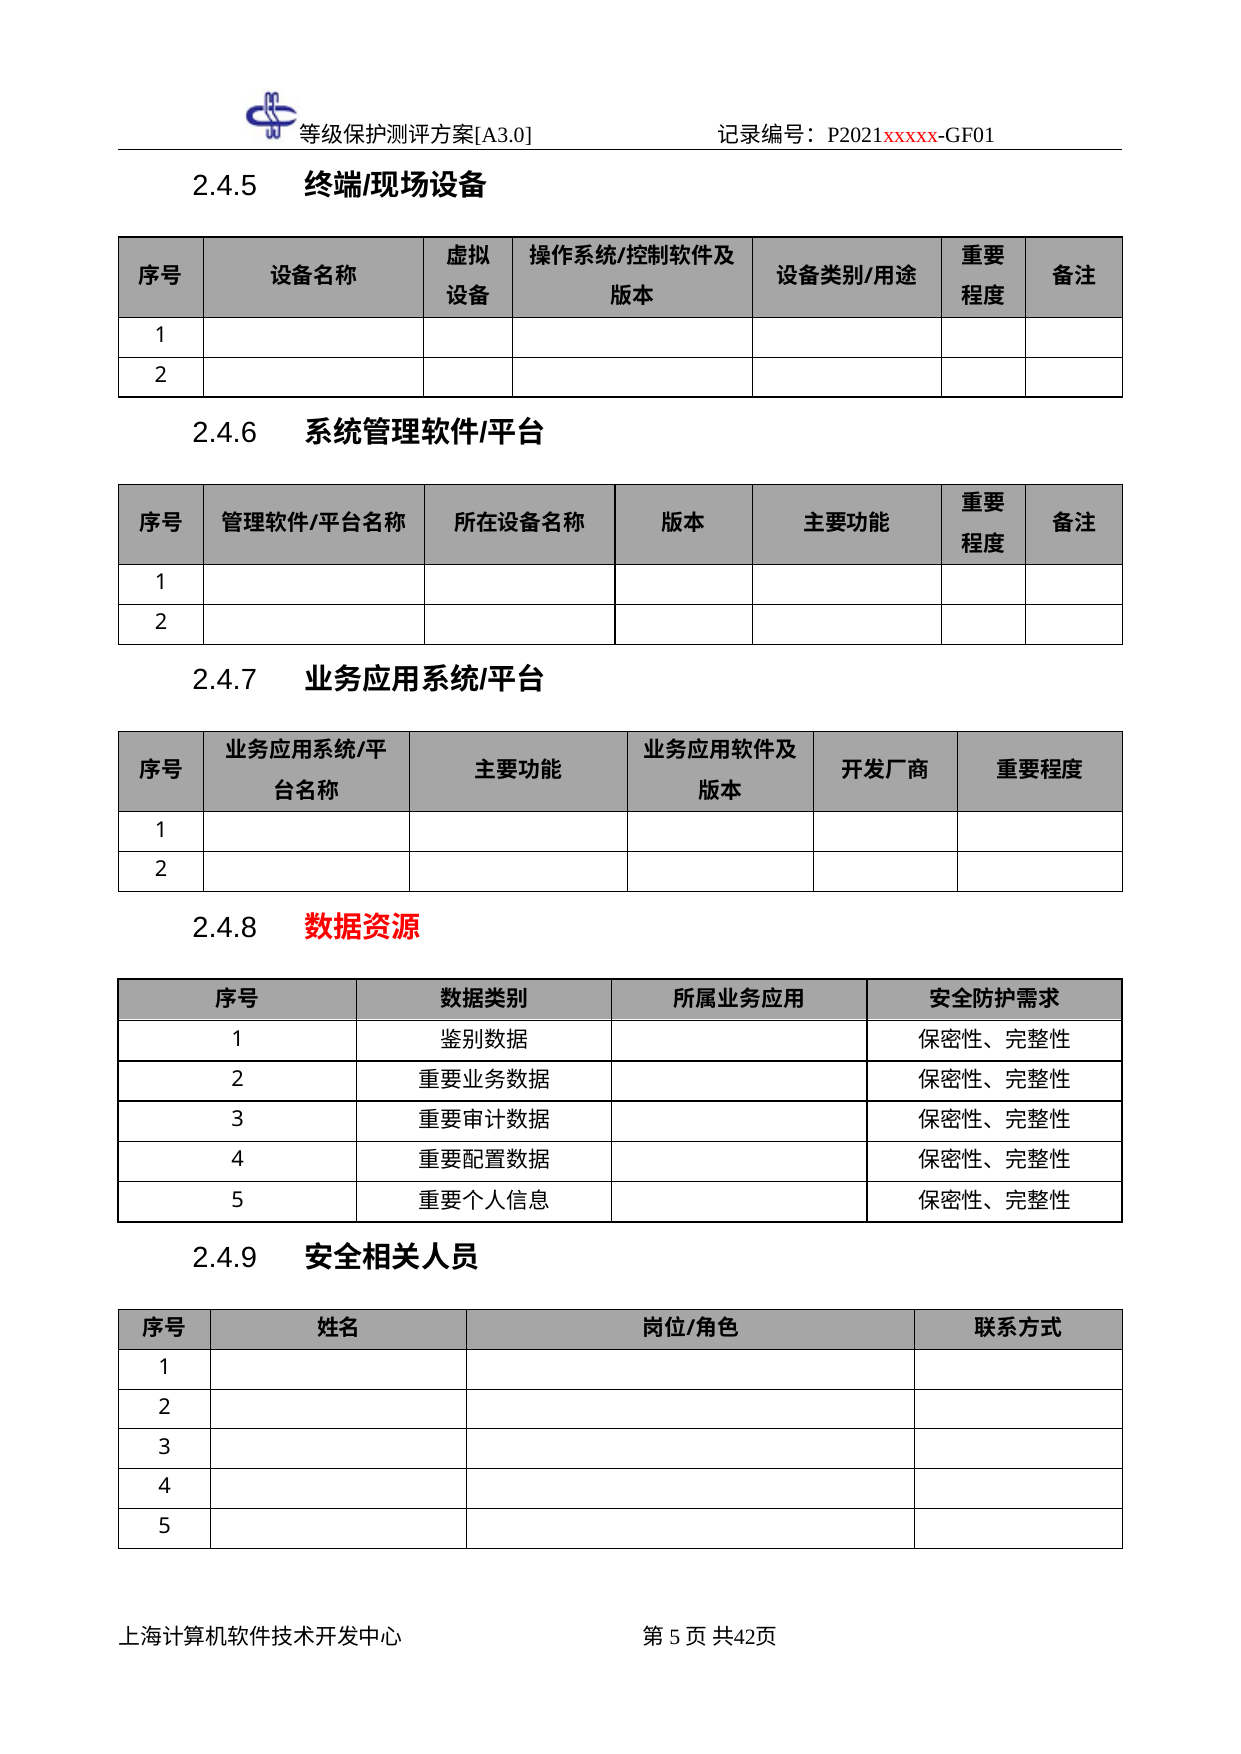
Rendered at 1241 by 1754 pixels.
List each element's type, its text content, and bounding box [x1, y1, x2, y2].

table_cell [119, 1142, 356, 1181]
table_header 安全防护需求 [868, 980, 1121, 1019]
table_cell 重要个人信息 [357, 1182, 611, 1221]
table_cell [119, 1350, 210, 1388]
table_cell [467, 1469, 914, 1508]
table_cell [119, 1390, 210, 1428]
table_cell 鉴别数据 [357, 1021, 611, 1060]
table_cell [119, 605, 203, 643]
subtitle 安全相关人员 [192, 1223, 1122, 1288]
table_cell [119, 812, 203, 851]
table_header 主要功能 [410, 732, 627, 811]
table_cell [612, 1102, 866, 1141]
table_cell [211, 1429, 466, 1468]
table_header 操作系统/控制软件及版本 [513, 238, 752, 317]
table_cell [1026, 358, 1122, 396]
subtitle 终端/现场设备 [192, 150, 1122, 215]
table_cell 重要配置数据 [357, 1142, 611, 1181]
table_header 数据类别 [357, 980, 611, 1019]
table_cell [942, 605, 1025, 643]
table_cell 保密性、完整性 [868, 1102, 1121, 1141]
table_cell [119, 318, 203, 357]
table_cell [119, 358, 203, 396]
table_header 重要程度 [958, 732, 1122, 811]
table_cell [424, 318, 512, 357]
table_cell [410, 812, 627, 851]
table_cell [753, 358, 941, 396]
table_cell [204, 605, 424, 643]
table_cell [814, 812, 957, 851]
table_header 设备类别/用途 [753, 238, 941, 317]
subtitle 数据资源 [192, 892, 1122, 957]
table_header 业务应用系统/平台名称 [204, 732, 409, 811]
table_cell [119, 1469, 210, 1508]
table_cell [119, 1509, 210, 1548]
picture [245, 88, 299, 143]
table_header 虚拟设备 [424, 238, 512, 317]
table_header 序号 [119, 980, 356, 1019]
table_header 开发厂商 [814, 732, 957, 811]
table_cell [915, 1390, 1122, 1428]
table_cell 重要业务数据 [357, 1062, 611, 1100]
table_cell [211, 1469, 466, 1508]
table_cell [119, 565, 203, 604]
table_cell [119, 1062, 356, 1100]
table_cell [119, 1182, 356, 1221]
table_header 管理软件/平台名称 [204, 485, 424, 564]
subtitle 业务应用系统/平台 [192, 645, 1122, 709]
table_cell [612, 1062, 866, 1100]
table_header 重要程度 [942, 238, 1025, 317]
table_cell [467, 1390, 914, 1428]
table_cell [425, 605, 614, 643]
table_cell [467, 1350, 914, 1388]
table_header 岗位/角色 [467, 1310, 914, 1349]
table_cell [612, 1142, 866, 1181]
table_cell [942, 565, 1025, 604]
table_cell [753, 565, 941, 604]
table_header 版本 [616, 485, 752, 564]
table_header 序号 [119, 485, 203, 564]
table_cell [753, 318, 941, 357]
table_header 所属业务应用 [612, 980, 866, 1019]
table_cell [424, 358, 512, 396]
table_cell 保密性、完整性 [868, 1182, 1121, 1221]
table_header 备注 [1026, 485, 1122, 564]
table_cell [425, 565, 614, 604]
table_cell [958, 812, 1122, 851]
table_header 重要程度 [942, 485, 1025, 564]
table_cell [1026, 318, 1122, 357]
table_header 姓名 [211, 1310, 466, 1349]
table_header 设备名称 [204, 238, 423, 317]
table_cell [942, 318, 1025, 357]
table_cell [814, 852, 957, 891]
table_cell [467, 1429, 914, 1468]
table_cell [915, 1429, 1122, 1468]
table_cell [119, 1102, 356, 1141]
table_cell [753, 605, 941, 643]
table_header 联系方式 [915, 1310, 1122, 1349]
table_cell [467, 1509, 914, 1548]
table_cell [958, 852, 1122, 891]
table_cell [410, 852, 627, 891]
table_header 主要功能 [753, 485, 941, 564]
table_cell [628, 812, 813, 851]
table_cell [915, 1350, 1122, 1388]
table_cell 保密性、完整性 [868, 1021, 1121, 1060]
table_cell [628, 852, 813, 891]
table_header 业务应用软件及版本 [628, 732, 813, 811]
table_cell [612, 1021, 866, 1060]
table_cell [915, 1469, 1122, 1508]
table_header 备注 [1026, 238, 1122, 317]
table_cell [211, 1509, 466, 1548]
table_cell 重要审计数据 [357, 1102, 611, 1141]
table_cell [119, 852, 203, 891]
table_cell [204, 852, 409, 891]
table_cell 保密性、完整性 [868, 1142, 1121, 1181]
table_cell [1026, 565, 1122, 604]
table_cell [513, 358, 752, 396]
table_cell [204, 812, 409, 851]
table_cell [612, 1182, 866, 1221]
table_cell [119, 1429, 210, 1468]
table_header 所在设备名称 [425, 485, 614, 564]
table_header 序号 [119, 1310, 210, 1349]
table_cell [942, 358, 1025, 396]
table_cell [204, 318, 423, 357]
table_cell [119, 1021, 356, 1060]
table_cell [616, 565, 752, 604]
table_cell [204, 565, 424, 604]
table_header 序号 [119, 732, 203, 811]
table_cell [513, 318, 752, 357]
table_cell [211, 1350, 466, 1388]
table_cell [616, 605, 752, 643]
subtitle 系统管理软件/平台 [192, 398, 1122, 462]
table_cell [204, 358, 423, 396]
table_cell 保密性、完整性 [868, 1062, 1121, 1100]
table_cell [915, 1509, 1122, 1548]
table_cell [1026, 605, 1122, 643]
table_cell [211, 1390, 466, 1428]
table_header 序号 [119, 238, 203, 317]
